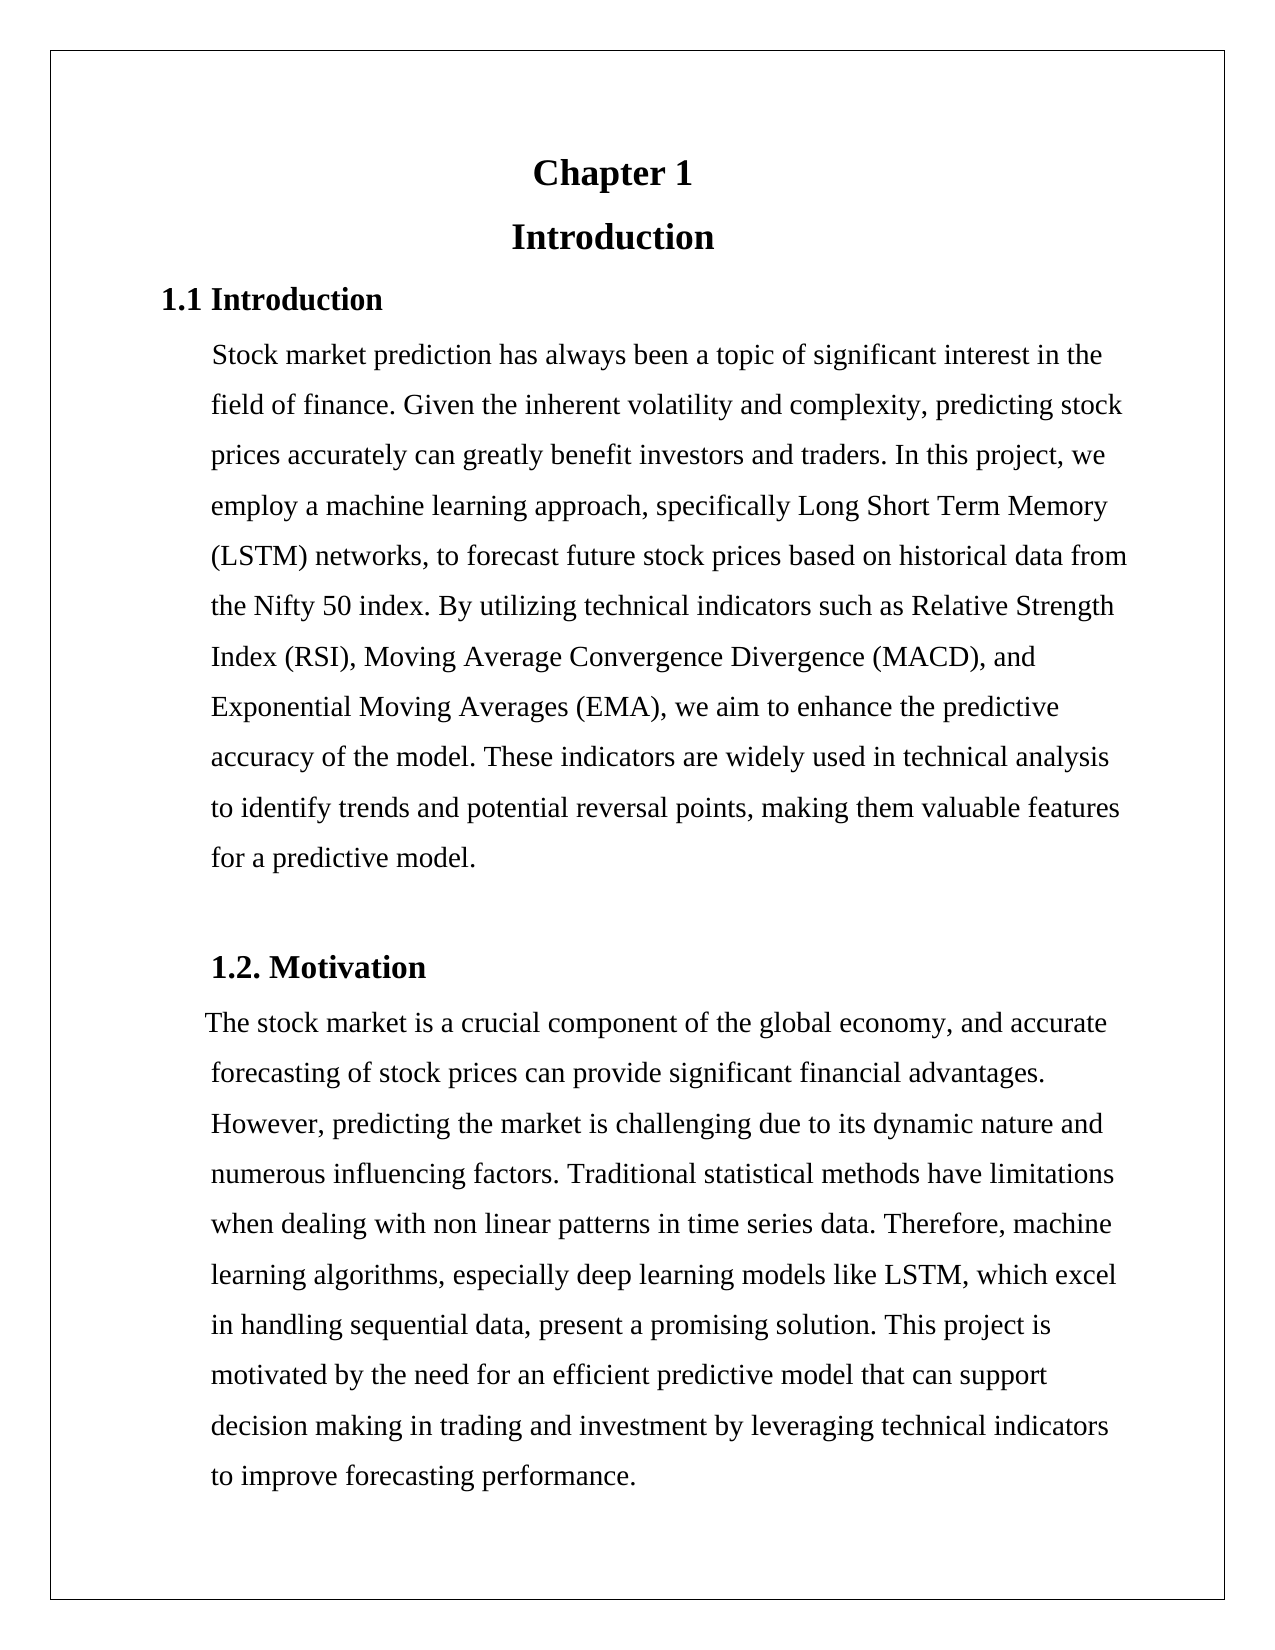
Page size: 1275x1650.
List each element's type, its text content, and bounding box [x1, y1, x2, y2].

text Introduction [150, 215, 1076, 258]
subtitle Introduction [161, 279, 1135, 318]
subtitle Stock market prediction has always been a topic of significant interest in the field of finance. Given the inherent volatility and complexity, predicting stock prices accurately can greatly benefit investors and traders. In this project, we employ a machine learning approach, specifically Long Short Term Memory (LSTM) networks, to forecast future stock prices based on historical data from the Nifty 50 index. By utilizing technical indicators such as Relative Strength Index (RSI), Moving Average Convergence Divergence (MACD), and Exponential Moving Averages (EMA), we aim to enhance the predictive accuracy of the model. These indicators are widely used in technical analysis to identify trends and potential reversal points, making them valuable features for a predictive model. [161, 337, 1135, 873]
text Chapter 1 [150, 150, 1075, 193]
subtitle The stock market is a crucial component of the global economy, and accurate forecasting of stock prices can provide significant financial advantages. However, predicting the market is challenging due to its dynamic nature and numerous influencing factors. Traditional statistical methods have limitations when dealing with non linear patterns in time series data. Therefore, machine learning algorithms, especially deep learning models like LSTM, which excel in handling sequential data, present a promising solution. This project is motivated by the need for an efficient predictive model that can support decision making in trading and investment by leveraging technical indicators to improve forecasting performance. [161, 1005, 1135, 1492]
subtitle 1.2. Motivation [161, 948, 1135, 986]
